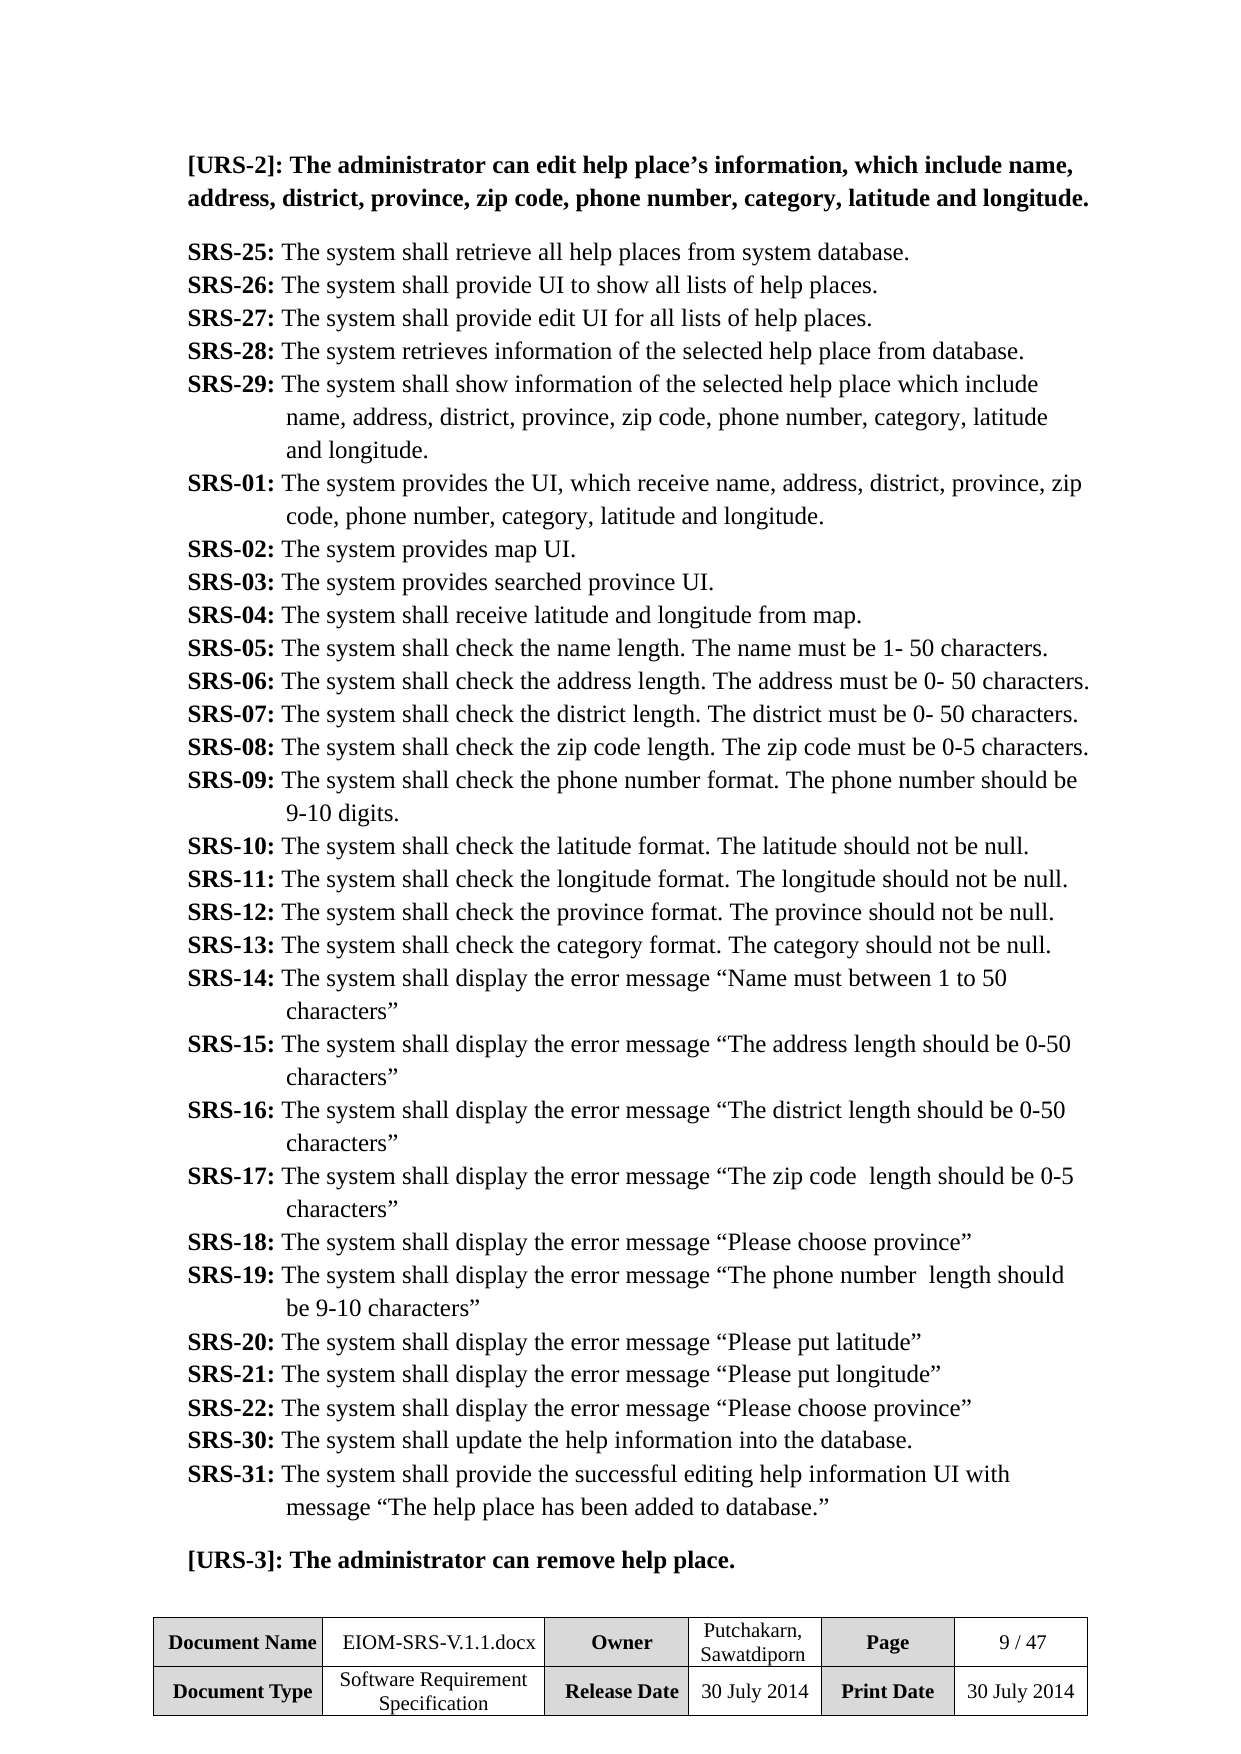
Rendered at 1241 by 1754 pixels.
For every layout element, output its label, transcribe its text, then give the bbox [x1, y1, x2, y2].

list The system shall display the error message “The phone number length should be 9-10 characters” [187, 1261, 1090, 1322]
list The system shall receive latitude and longitude from map. [187, 600, 1090, 629]
text [URS-2]: The administrator can edit help place’s information, which include name, address, district, province, zip code, phone number, category, latitude and longitude. [187, 150, 1090, 212]
list The system shall display the error message “Name must between 1 to 50 characters” [187, 963, 1090, 1025]
list The system shall display the error message “Please put longitude” [187, 1359, 1090, 1388]
list The system shall check the province format. The province should not be null. [187, 897, 1090, 926]
list The system shall check the zip code length. The zip code must be 0-5 characters. [187, 732, 1090, 761]
list The system shall retrieve all help places from system database. [187, 237, 1090, 266]
list The system shall update the help information into the database. [187, 1426, 1090, 1454]
list The system shall display the error message “The address length should be 0-50 characters” [187, 1029, 1090, 1091]
list The system shall show information of the selected help place which include name, address, district, province, zip code, phone number, category, latitude and longitude. [187, 369, 1090, 464]
text [URS-3]: The administrator can remove help place. [150, 1546, 1090, 1574]
list The system shall display the error message “Please choose province” [187, 1393, 1090, 1421]
list The system shall display the error message “Please choose province” [187, 1227, 1090, 1256]
list The system provides searched province UI. [187, 567, 1090, 596]
list The system shall check the district length. The district must be 0- 50 characters. [187, 699, 1090, 728]
list The system shall display the error message “The district length should be 0-50 characters” [187, 1095, 1090, 1157]
list The system shall display the error message “The zip code length should be 0-5 characters” [187, 1161, 1090, 1223]
list The system shall check the name length. The name must be 1- 50 characters. [187, 633, 1090, 662]
list The system shall check the latitude format. The latitude should not be null. [187, 831, 1090, 860]
list The system shall check the phone number format. The phone number should be 9-10 digits. [187, 765, 1090, 827]
list The system provides the UI, which receive name, address, district, province, zip code, phone number, category, latitude and longitude. [187, 468, 1090, 530]
list The system shall provide the successful editing help information UI with message “The help place has been added to database.” [187, 1459, 1090, 1520]
list The system shall check the longitude format. The longitude should not be null. [187, 864, 1090, 893]
list The system shall check the category format. The category should not be null. [187, 930, 1090, 959]
list The system shall provide UI to show all lists of help places. [187, 270, 1090, 299]
list The system shall check the address length. The address must be 0- 50 characters. [187, 666, 1090, 695]
list The system retrieves information of the selected help place from database. [187, 336, 1090, 365]
list The system shall display the error message “Please put latitude” [187, 1327, 1090, 1355]
list The system provides map UI. [187, 534, 1090, 563]
list The system shall provide edit UI for all lists of help places. [187, 303, 1090, 332]
